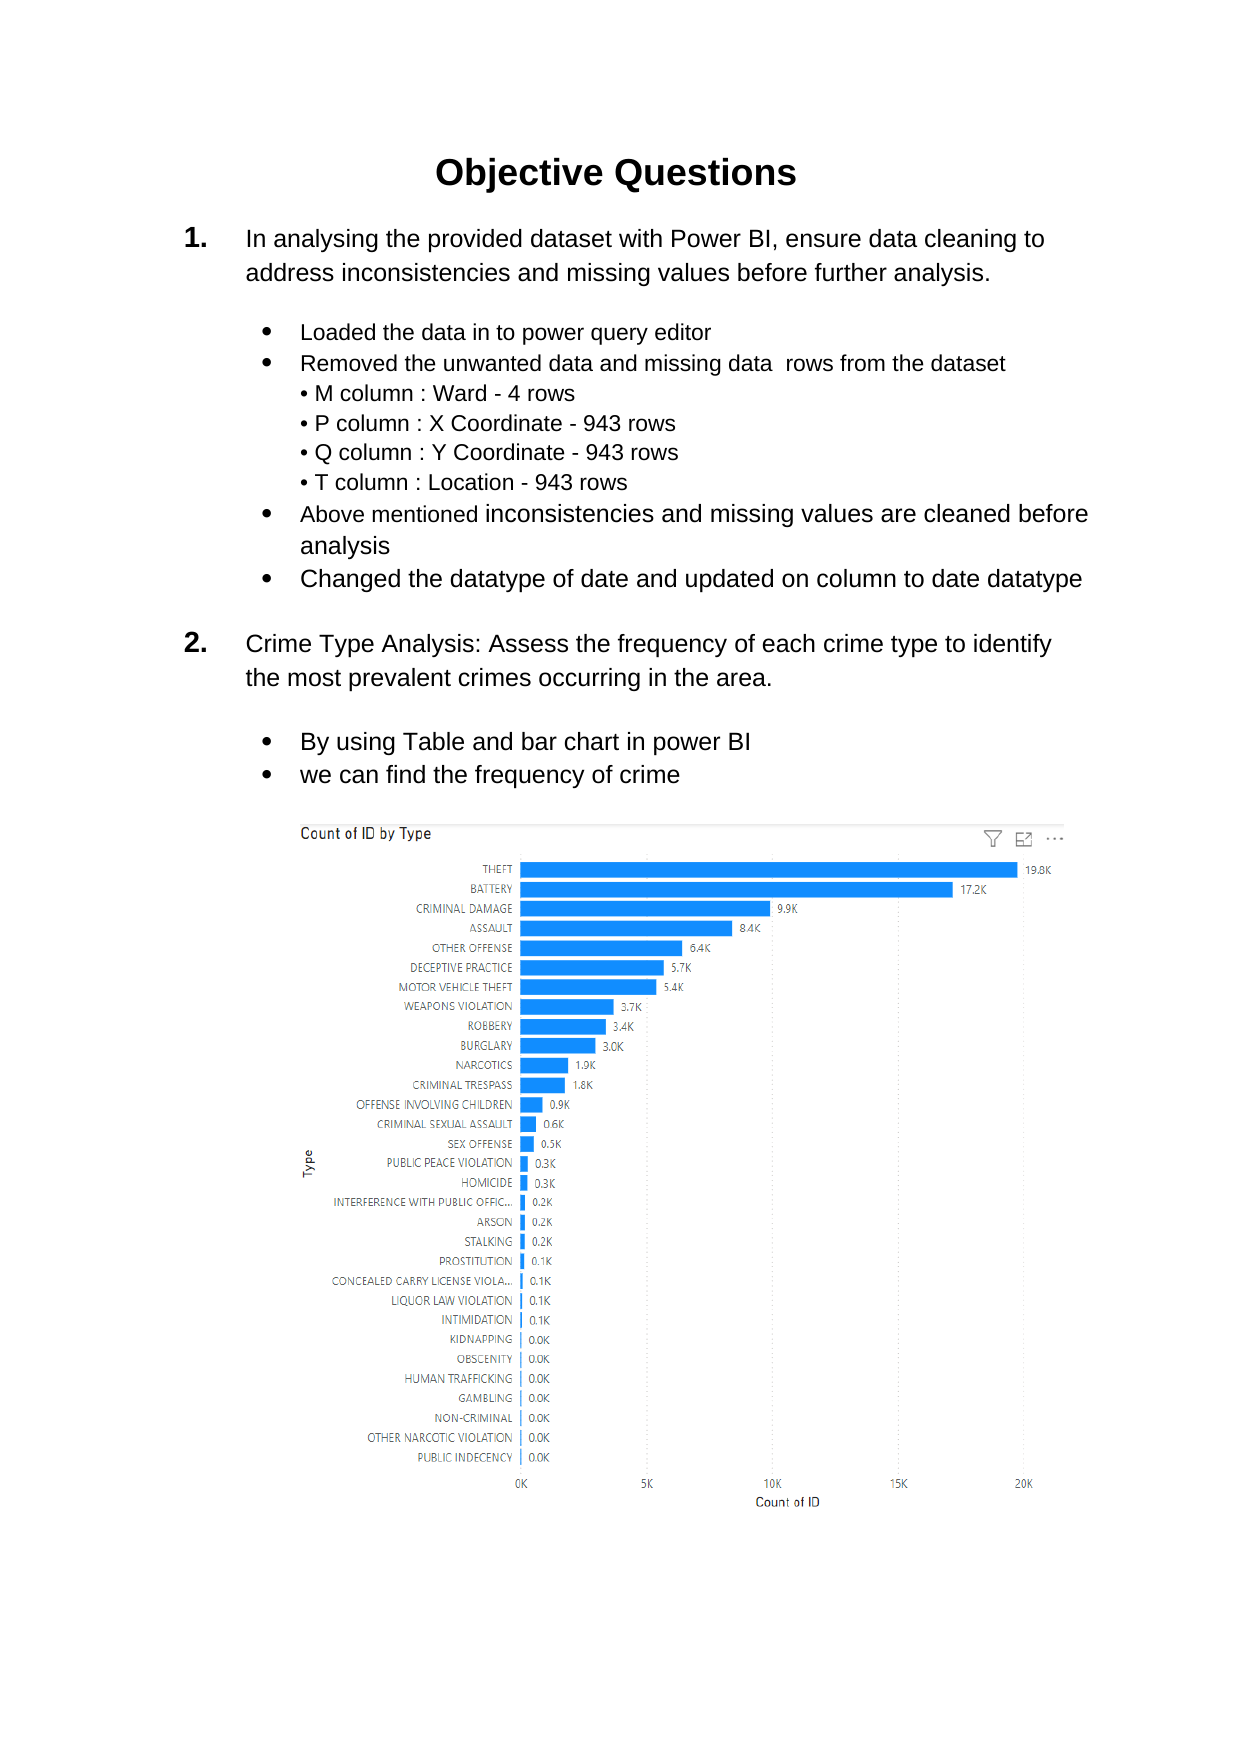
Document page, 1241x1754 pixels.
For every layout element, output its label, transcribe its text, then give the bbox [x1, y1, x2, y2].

list In analysing the provided dataset with Power BI, ensure data cleaning to address inconsistencies and missing values before further analysis. [208, 220, 1090, 316]
list Removed the unwanted data and missing data rows from the dataset • M column : Ward - 4 rows • P column : X Coordinate - 943 rows • Q column : Y Coordinate - 943 rows • T column : Location - 943 rows [262, 350, 1090, 495]
list Above mentioned inconsistencies and missing values are cleaned before analysis [262, 499, 1090, 560]
list By using Table and bar chart in power BI [262, 727, 1090, 756]
list Loaded the data in to power query editor [262, 319, 1090, 346]
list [262, 760, 1090, 1507]
list Crime Type Analysis: Assess the frequency of each crime type to identify the most prevalent crimes occurring in the area. [208, 625, 1090, 691]
list Changed the datatype of date and updated on column to date datatype [262, 563, 1090, 622]
picture [300, 824, 1064, 1507]
text Objective Questions [150, 150, 1090, 193]
